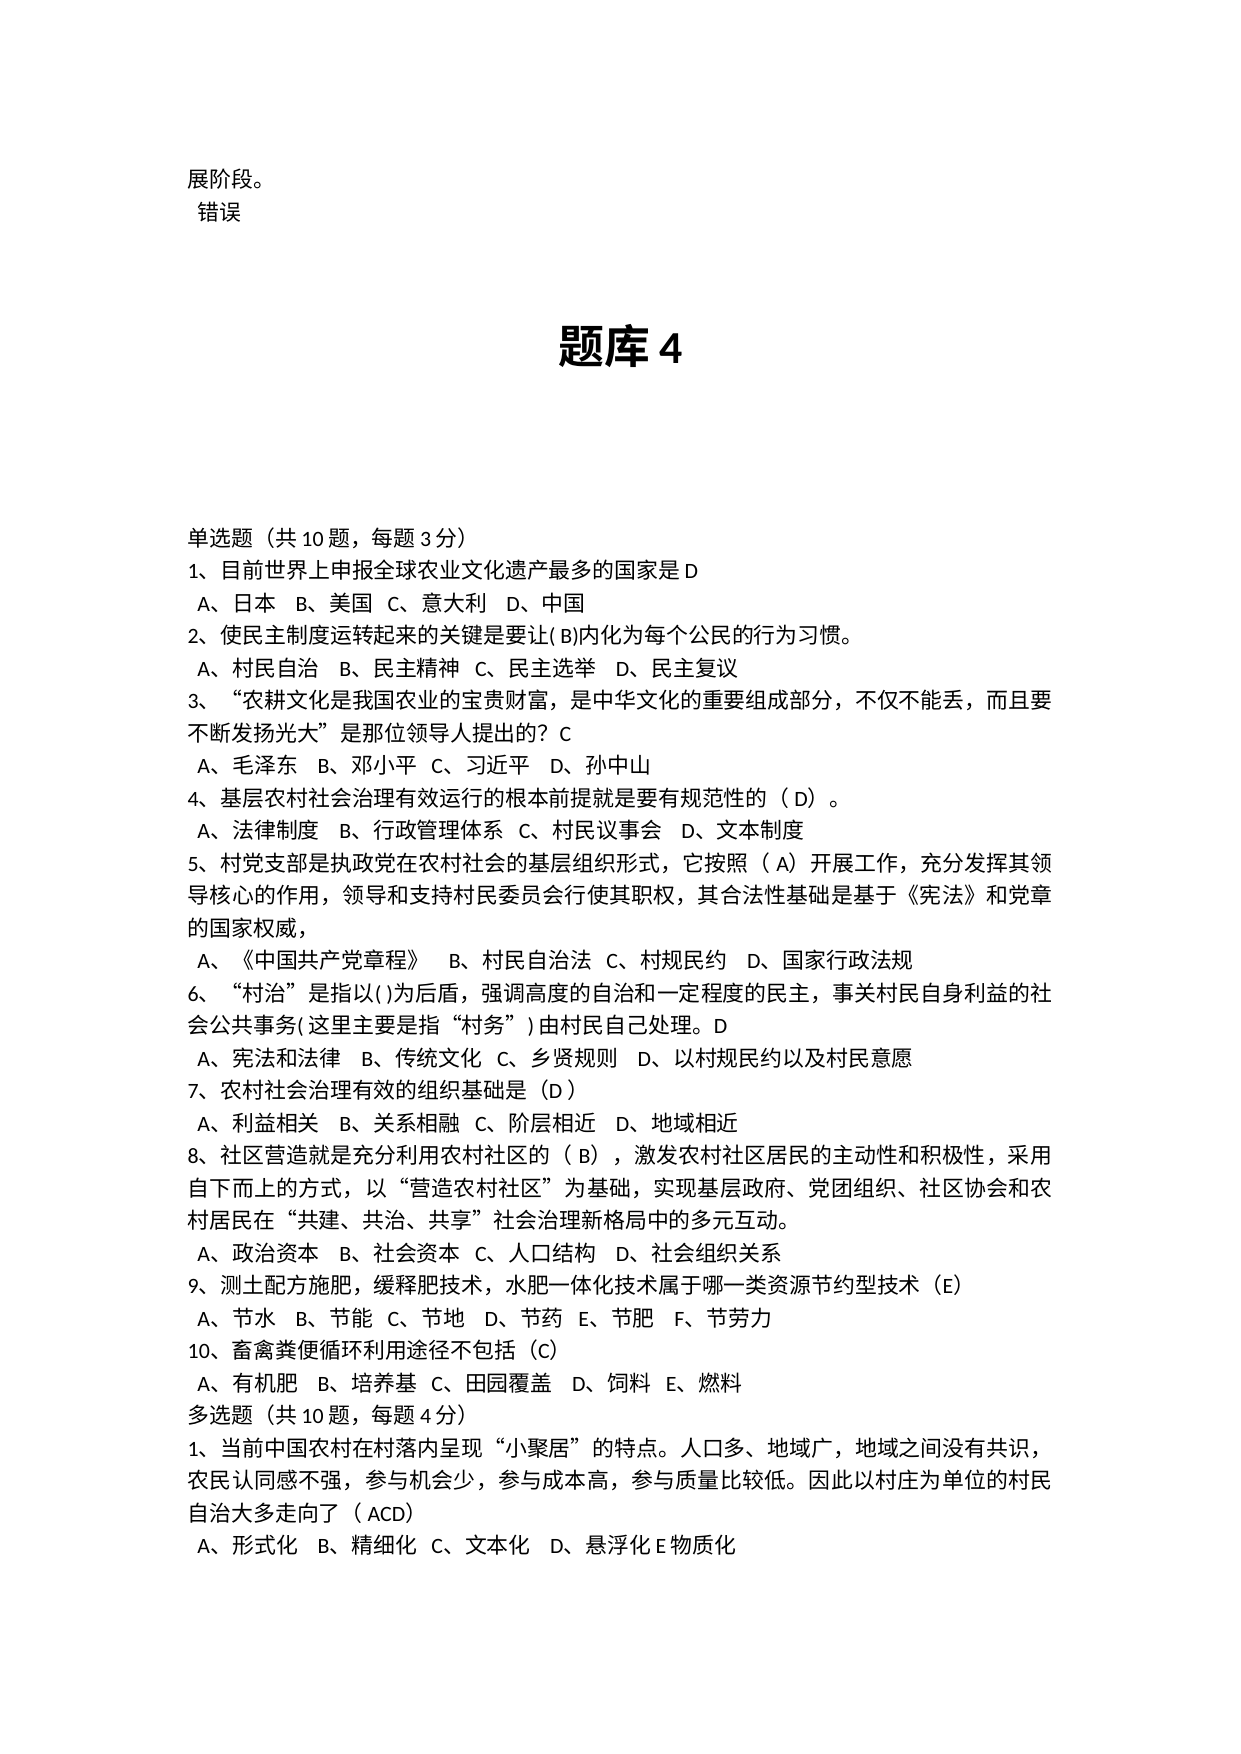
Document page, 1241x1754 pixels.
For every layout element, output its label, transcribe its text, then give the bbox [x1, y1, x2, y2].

text 1、目前世界上申报全球农业文化遗产最多的国家是D [187, 553, 1053, 585]
text 4、基层农村社会治理有效运行的根本前提就是要有规范性的（ D）。 [187, 780, 1053, 813]
text A、毛泽东 B、邓小平 C、习近平 D、孙中山 [187, 748, 1053, 780]
text A、利益相关 B、关系相融 C、阶层相近 D、地域相近 [187, 1105, 1053, 1138]
text A、法律制度 B、行政管理体系 C、村民议事会 D、文本制度 [187, 813, 1053, 845]
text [187, 162, 1053, 194]
text 多选题（共10题，每题4分） [187, 1398, 1053, 1430]
text A、《中国共产党章程》 B、村民自治法 C、村规民约 D、国家行政法规 [187, 943, 1053, 975]
text 6、“村治”是指以( )为后盾，强调高度的自治和一定程度的民主，事关村民自身利益的社会公共事务( 这里主要是指“村务”) 由村民自己处理。D [187, 975, 1053, 1040]
text 5、村党支部是执政党在农村社会的基层组织形式，它按照（ A）开展工作，充分发挥其领导核心的作用，领导和支持村民委员会行使其职权，其合法性基础是基于《宪法》和党章的国家权威， [187, 845, 1053, 943]
text A、村民自治 B、民主精神 C、民主选举 D、民主复议 [187, 650, 1053, 683]
text A、形式化 B、精细化 C、文本化 D、悬浮化E物质化 [187, 1528, 1053, 1560]
text A、日本 B、美国 C、意大利 D、中国 [187, 585, 1053, 618]
text 1、当前中国农村在村落内呈现“小聚居”的特点。人口多、地域广，地域之间没有共识，农民认同感不强，参与机会少，参与成本高，参与质量比较低。因此以村庄为单位的村民自治大多走向了（ ACD） [187, 1430, 1053, 1528]
text A、节水 B、节能 C、节地 D、节药 E、节肥 F、节劳力 [187, 1300, 1053, 1333]
text 9、测土配方施肥，缓释肥技术，水肥一体化技术属于哪一类资源节约型技术（E） [187, 1268, 1053, 1300]
text A、有机肥 B、培养基 C、田园覆盖 D、饲料 E、燃料 [187, 1365, 1053, 1398]
subtitle 题库4 [187, 295, 1053, 392]
text 2、使民主制度运转起来的关键是要让( B)内化为每个公民的行为习惯。 [187, 618, 1053, 650]
text 10、畜禽粪便循环利用途径不包括（C） [187, 1333, 1053, 1365]
text 3、“农耕文化是我国农业的宝贵财富，是中华文化的重要组成部分，不仅不能丢，而且要不断发扬光大”是那位领导人提出的？C [187, 683, 1053, 748]
text 8、社区营造就是充分利用农村社区的（ B），激发农村社区居民的主动性和积极性，采用自下而上的方式，以“营造农村社区”为基础，实现基层政府、党团组织、社区协会和农村居民在“共建、共治、共享”社会治理新格局中的多元互动。 [187, 1138, 1053, 1235]
text A、宪法和法律 B、传统文化 C、乡贤规则 D、以村规民约以及村民意愿 [187, 1040, 1053, 1073]
text 7、农村社会治理有效的组织基础是（D ） [187, 1073, 1053, 1105]
text A、政治资本 B、社会资本 C、人口结构 D、社会组织关系 [187, 1235, 1053, 1268]
text 单选题（共10题，每题3分） [187, 520, 1053, 553]
text 错误 [187, 194, 1053, 227]
